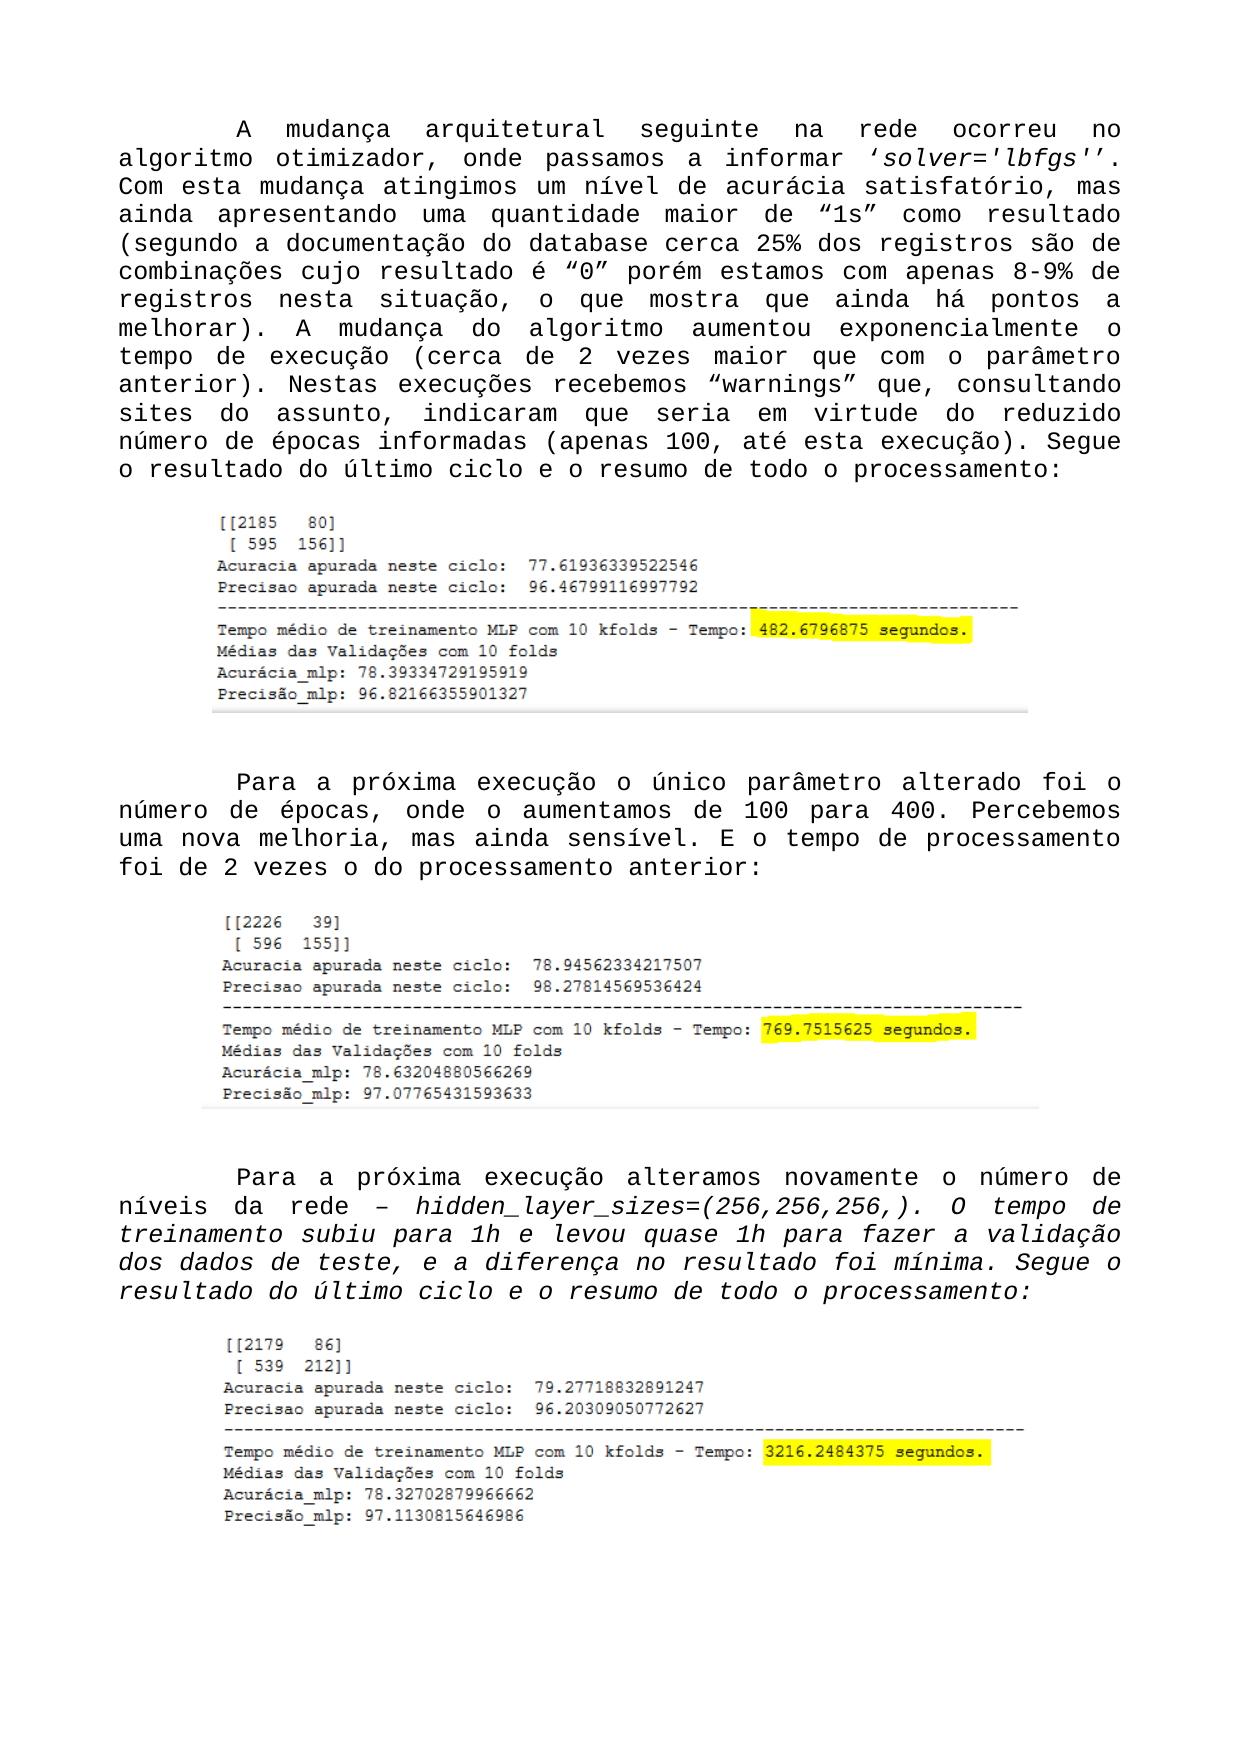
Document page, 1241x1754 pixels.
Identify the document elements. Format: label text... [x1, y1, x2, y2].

text Para a próxima execução alteramos novamente o número de níveis da rede – hidden_layer_sizes=(256,256,256,). O tempo de treinamento subiu para 1h e levou quase 1h para fazer a validação dos dados de teste, e a diferença no resultado foi mínima. Segue o resultado do último ciclo e o resumo de todo o processamento: [118, 1165, 1122, 1307]
picture [212, 513, 1029, 713]
picture [205, 1335, 1035, 1531]
picture [201, 910, 1039, 1109]
text A mudança arquitetural seguinte na rede ocorreu no algoritmo otimizador, onde passamos a informar ‘solver='lbfgs'’. Com esta mudança atingimos um nível de acurácia satisfatório, mas ainda apresentando uma quantidade maior de “1s” como resultado (segundo a documentação do database cerca 25% dos registros são de combinações cujo resultado é “0” porém estamos com apenas 8-9% de registros nesta situação, o que mostra que ainda há pontos a melhorar). A mudança do algoritmo aumentou exponencialmente o tempo de execução (cerca de 2 vezes maior que com o parâmetro anterior). Nestas execuções recebemos “warnings” que, consultando sites do assunto, indicaram que seria em virtude do reduzido número de épocas informadas (apenas 100, até esta execução). Segue o resultado do último ciclo e o resumo de todo o processamento: [118, 117, 1122, 485]
text Para a próxima execução o único parâmetro alterado foi o número de épocas, onde o aumentamos de 100 para 400. Percebemos uma nova melhoria, mas ainda sensível. E o tempo de processamento foi de 2 vezes o do processamento anterior: [118, 769, 1122, 882]
